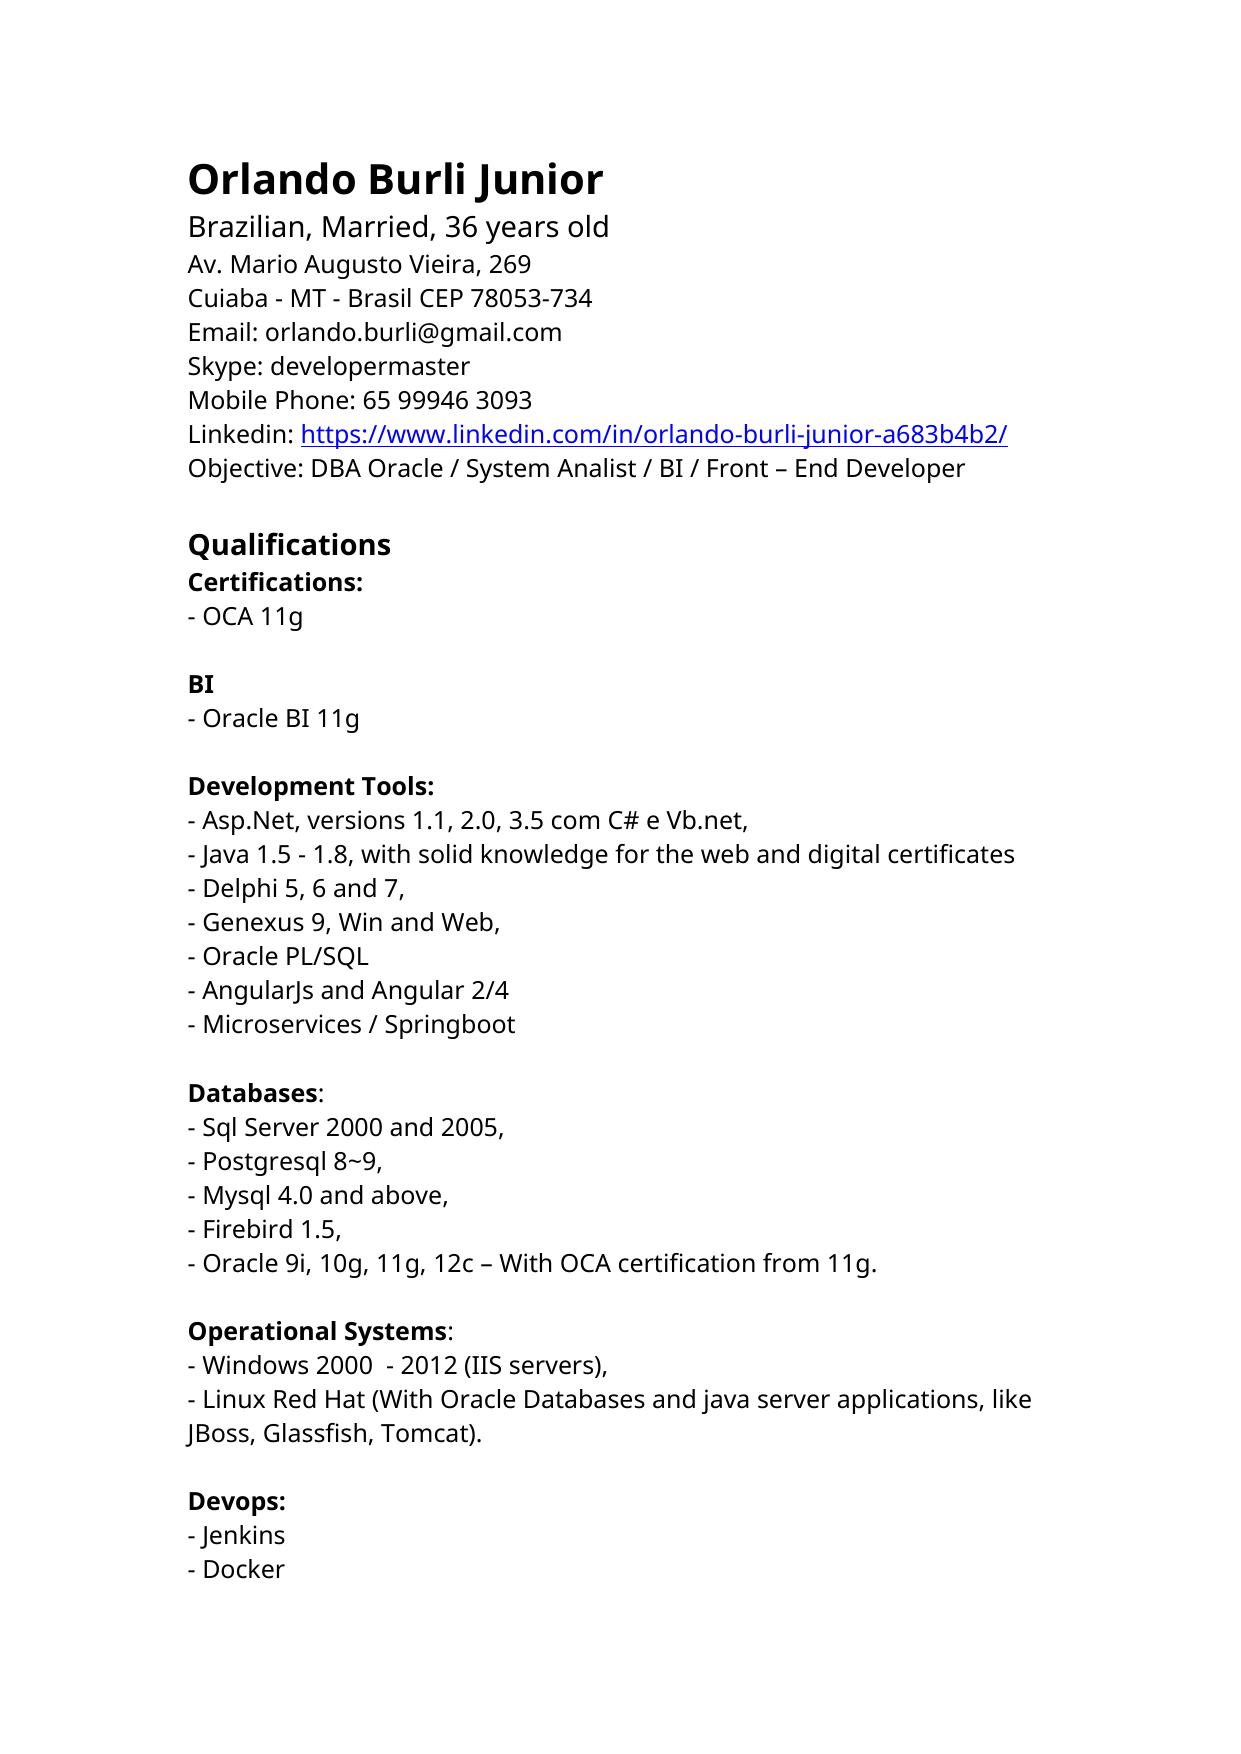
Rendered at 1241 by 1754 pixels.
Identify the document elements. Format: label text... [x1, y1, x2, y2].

text Objective: DBA Oracle / System Analist / BI / Front – End Developer [187, 451, 1053, 485]
text - Oracle BI 11g [187, 701, 1053, 734]
text - Asp.Net, versions 1.1, 2.0, 3.5 com C# e Vb.net, [187, 803, 1053, 837]
text - Windows 2000 - 2012 (IIS servers), [187, 1348, 1053, 1382]
text Brazilian, Married, 36 years old [187, 207, 1053, 246]
text BI [187, 666, 1053, 701]
text Cuiaba - MT - Brasil CEP 78053-734 [187, 281, 1053, 314]
text - Docker [187, 1552, 1053, 1586]
text - Mysql 4.0 and above, [187, 1177, 1053, 1211]
text - Oracle 9i, 10g, 11g, 12c – With OCA certification from 11g. [187, 1246, 1053, 1279]
text - Postgresql 8~9, [187, 1143, 1053, 1177]
text Email: orlando.burli@gmail.com [187, 314, 1053, 349]
text Mobile Phone: 65 99946 3093 [187, 383, 1053, 417]
text - Delphi 5, 6 and 7, [187, 871, 1053, 905]
text Devops: [187, 1484, 1053, 1518]
text Orlando Burli Junior [187, 150, 1053, 207]
text - Java 1.5 - 1.8, with solid knowledge for the web and digital certificates [187, 837, 1053, 871]
text - Firebird 1.5, [187, 1211, 1053, 1246]
text - Sql Server 2000 and 2005, [187, 1109, 1053, 1143]
text - AngularJs and Angular 2/4 [187, 973, 1053, 1007]
text Skype: developermaster [187, 349, 1053, 383]
text - OCA 11g [187, 598, 1053, 632]
text - Linux Red Hat (With Oracle Databases and java server applications, like JBoss, Glassfish, Tomcat). [187, 1382, 1053, 1450]
text Development Tools: [187, 769, 1053, 803]
text Av. Mario Augusto Vieira, 269 [187, 246, 1053, 281]
text Linkedin: https://www.linkedin.com/in/orlando-burli-junior-a683b4b2/ [187, 417, 1053, 451]
text - Microservices / Springboot [187, 1007, 1053, 1041]
text - Jenkins [187, 1518, 1053, 1552]
text Qualifications [187, 524, 1053, 564]
text Databases: [187, 1075, 1053, 1109]
text - Genexus 9, Win and Web, [187, 905, 1053, 939]
text Certifications: [187, 564, 1053, 598]
text Operational Systems: [187, 1314, 1053, 1348]
text - Oracle PL/SQL [187, 939, 1053, 973]
